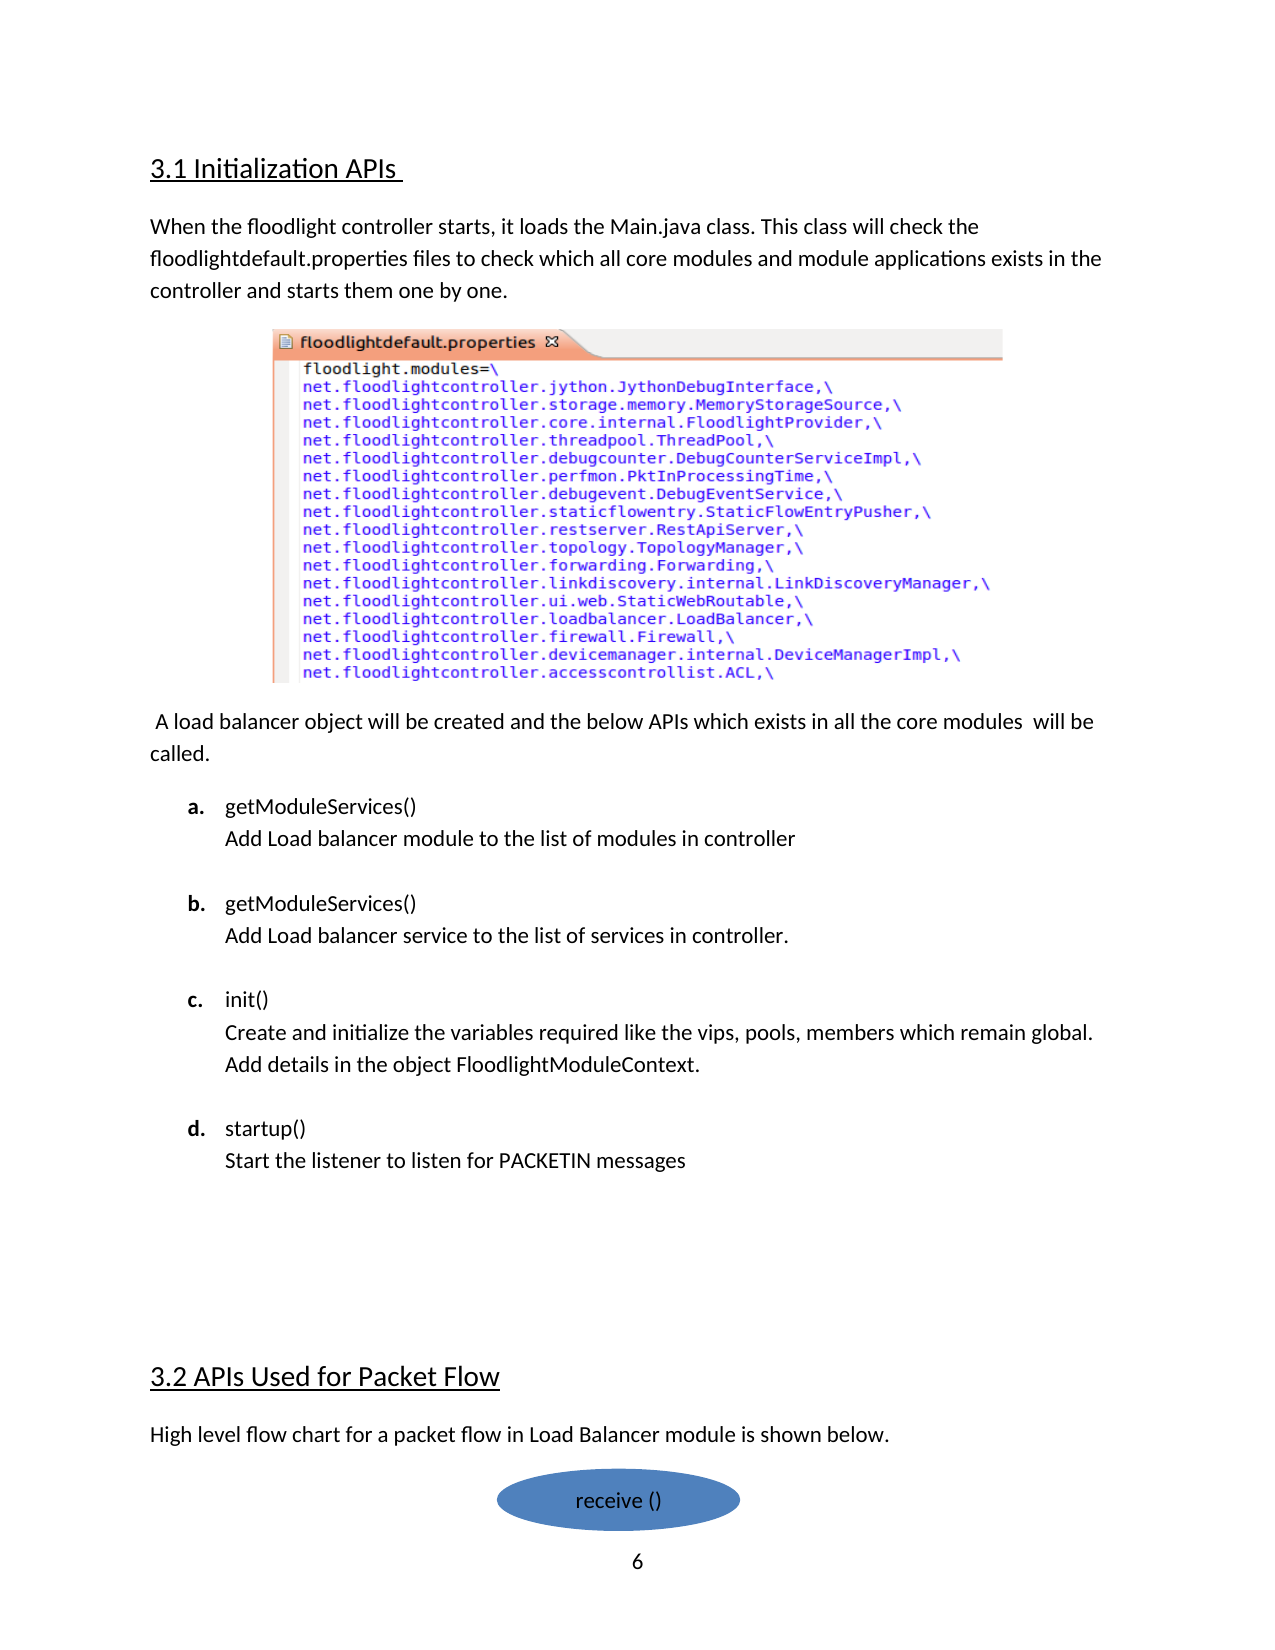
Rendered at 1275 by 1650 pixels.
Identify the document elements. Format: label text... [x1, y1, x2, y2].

list Start the listener to listen for PACKETIN messages [225, 1146, 1125, 1174]
picture [272, 329, 1003, 683]
text When the floodlight controller starts, it loads the Main.java class. This class will check the floodlightdefault.properties files to check which all core modules and module applications exists in the controller and starts them one by one. [150, 212, 1125, 304]
list Add Load balancer module to the list of modules in controller [225, 824, 1125, 853]
list startup() [187, 1114, 1125, 1142]
text A load balancer object will be created and the below APIs which exists in all the core modules will be called. [150, 707, 1125, 767]
list init() [187, 986, 1125, 1013]
list getModuleServices() [187, 792, 1125, 820]
list getModuleServices() [187, 889, 1125, 917]
text 3.1 Initialization APIs [150, 150, 1125, 186]
list Create and initialize the variables required like the vips, pools, members which remain global. Add details in the object FloodlightModuleContext. [225, 1018, 1125, 1078]
text 3.2 APIs Used for Packet Flow [150, 1358, 1125, 1394]
text High level flow chart for a packet flow in Load Balancer module is shown below. [150, 1420, 1125, 1448]
list Add Load balancer service to the list of services in controller. [225, 921, 1125, 949]
